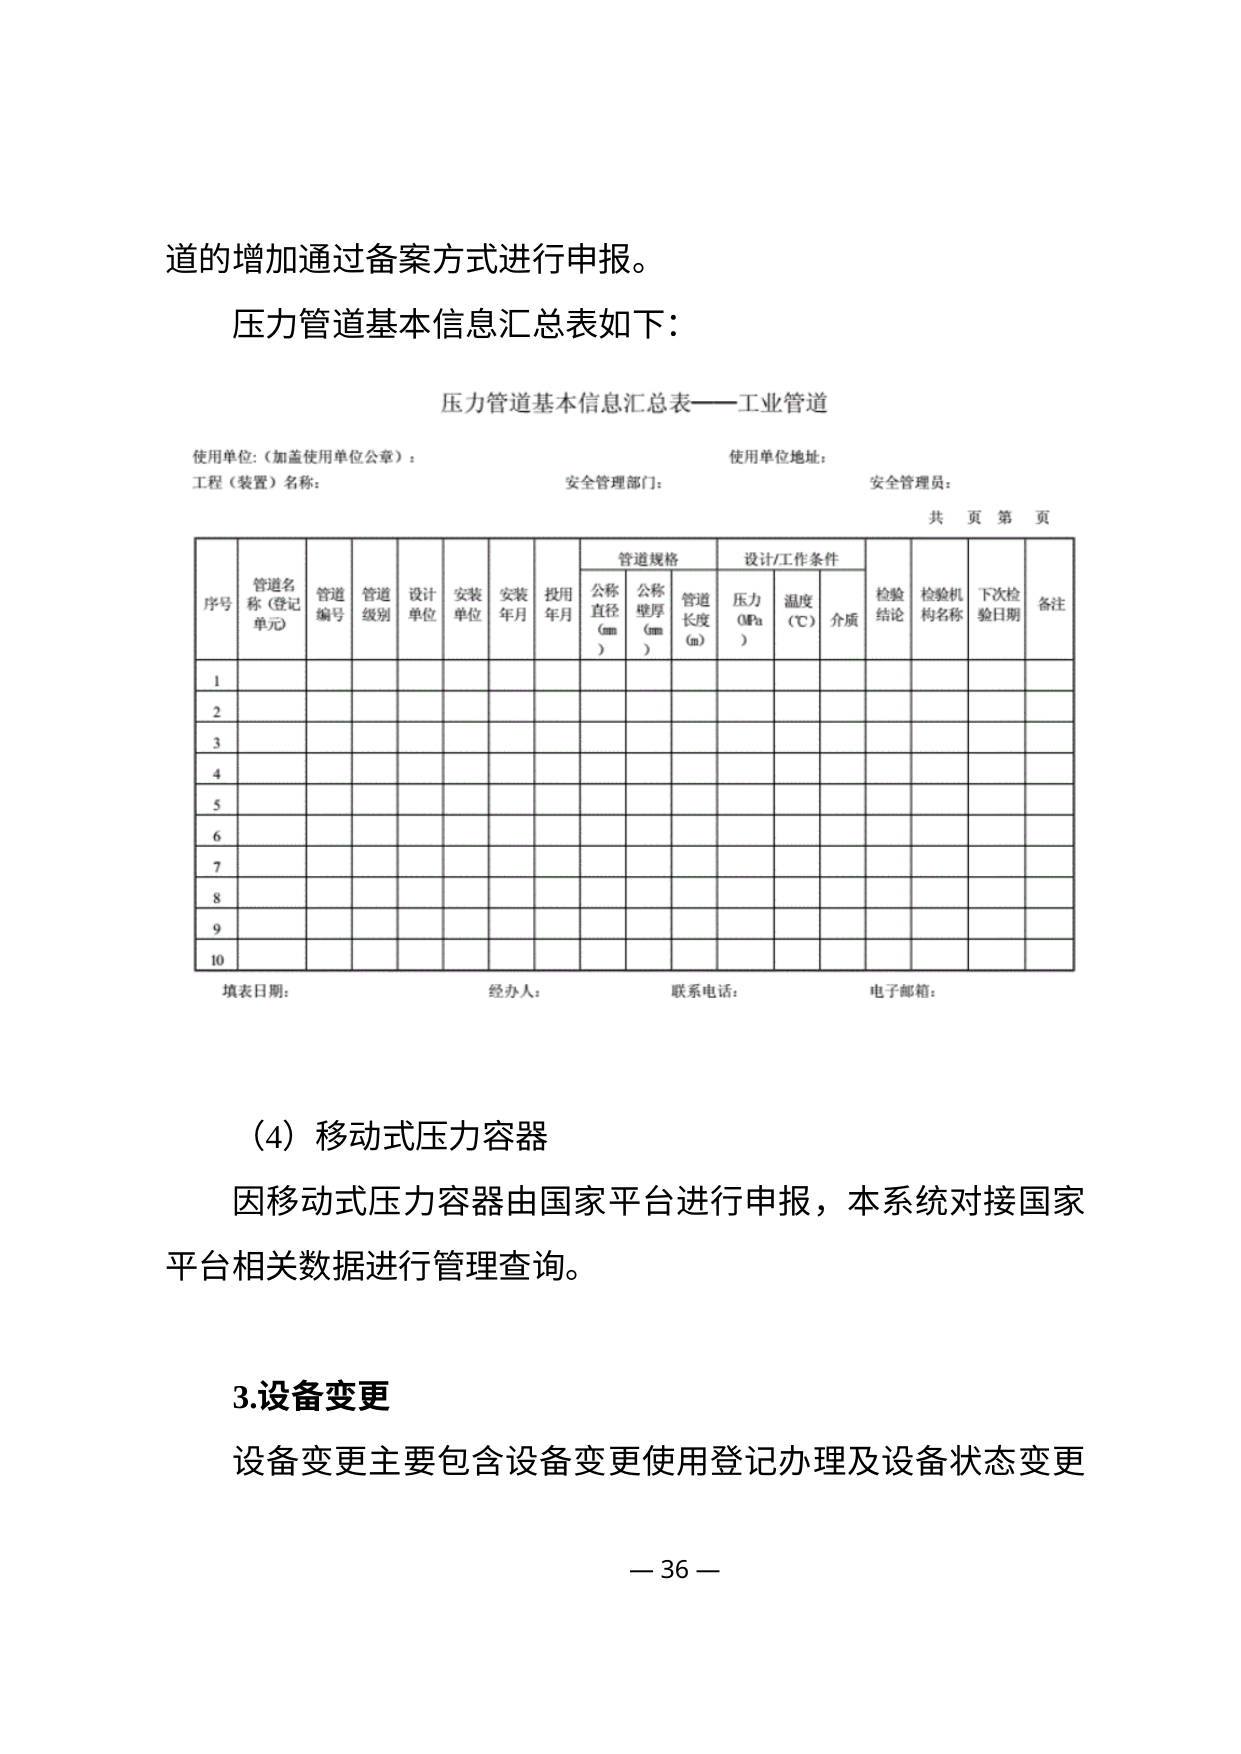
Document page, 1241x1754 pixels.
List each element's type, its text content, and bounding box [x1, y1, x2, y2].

subtitle 移动式压力容器 [165, 1102, 1087, 1167]
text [165, 1427, 1087, 1492]
picture [186, 385, 1107, 1011]
subtitle 3.设备变更 [165, 1362, 1087, 1427]
text 压力管道基本信息汇总表如下： [165, 289, 1087, 354]
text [165, 224, 1087, 289]
text 因移动式压力容器由国家平台进行申报，本系统对接国家平台相关数据进行管理查询。 [165, 1167, 1087, 1297]
